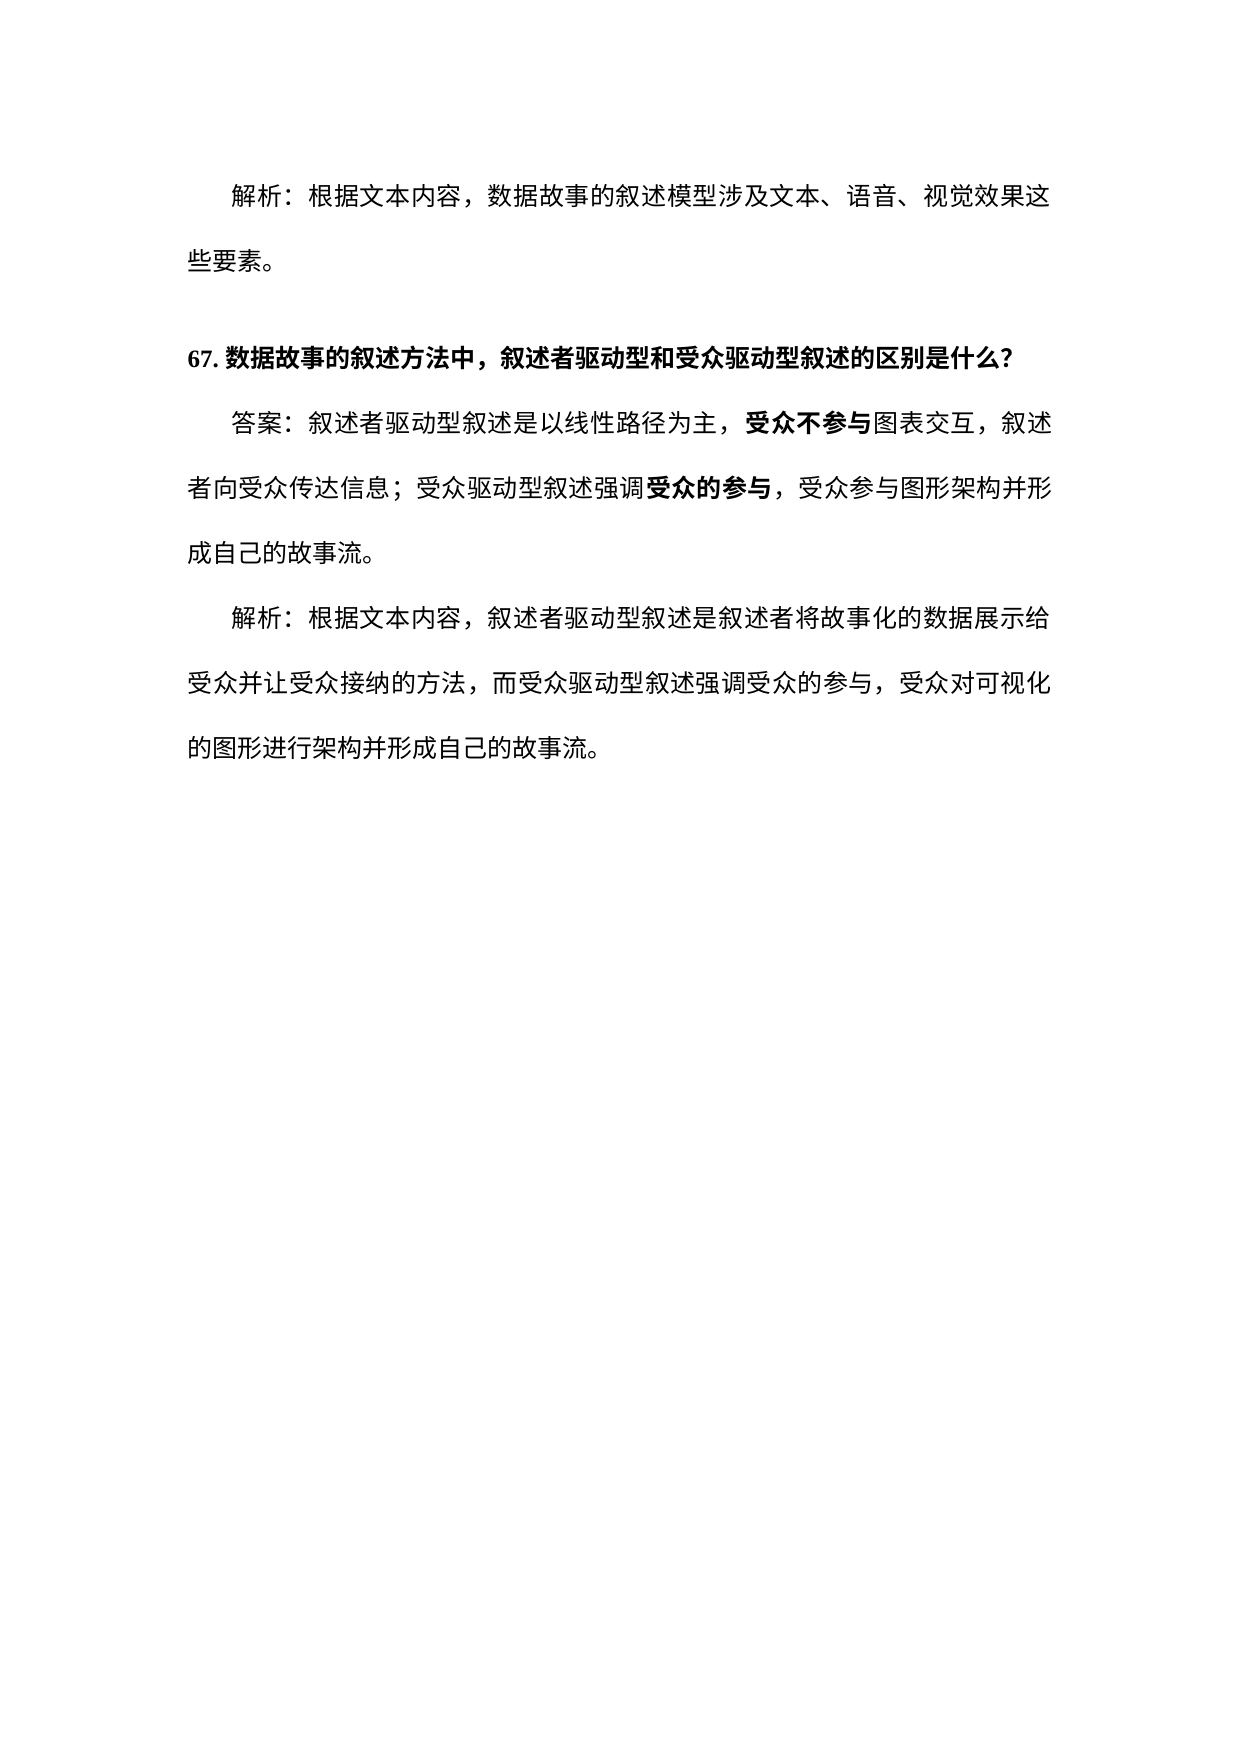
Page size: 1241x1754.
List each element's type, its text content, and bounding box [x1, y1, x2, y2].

text 解析：根据文本内容，数据故事的叙述模型涉及文本、语音、视觉效果这些要素。 [187, 162, 1053, 292]
text 解析：根据文本内容，叙述者驱动型叙述是叙述者将故事化的数据展示给受众并让受众接纳的方法，而受众驱动型叙述强调受众的参与，受众对可视化的图形进行架构并形成自己的故事流。 [187, 584, 1053, 779]
list 数据故事的叙述方法中，叙述者驱动型和受众驱动型叙述的区别是什么？ [187, 324, 1053, 389]
text 答案：叙述者驱动型叙述是以线性路径为主，受众不参与图表交互，叙述者向受众传达信息；受众驱动型叙述强调受众的参与，受众参与图形架构并形成自己的故事流。 [187, 389, 1053, 584]
